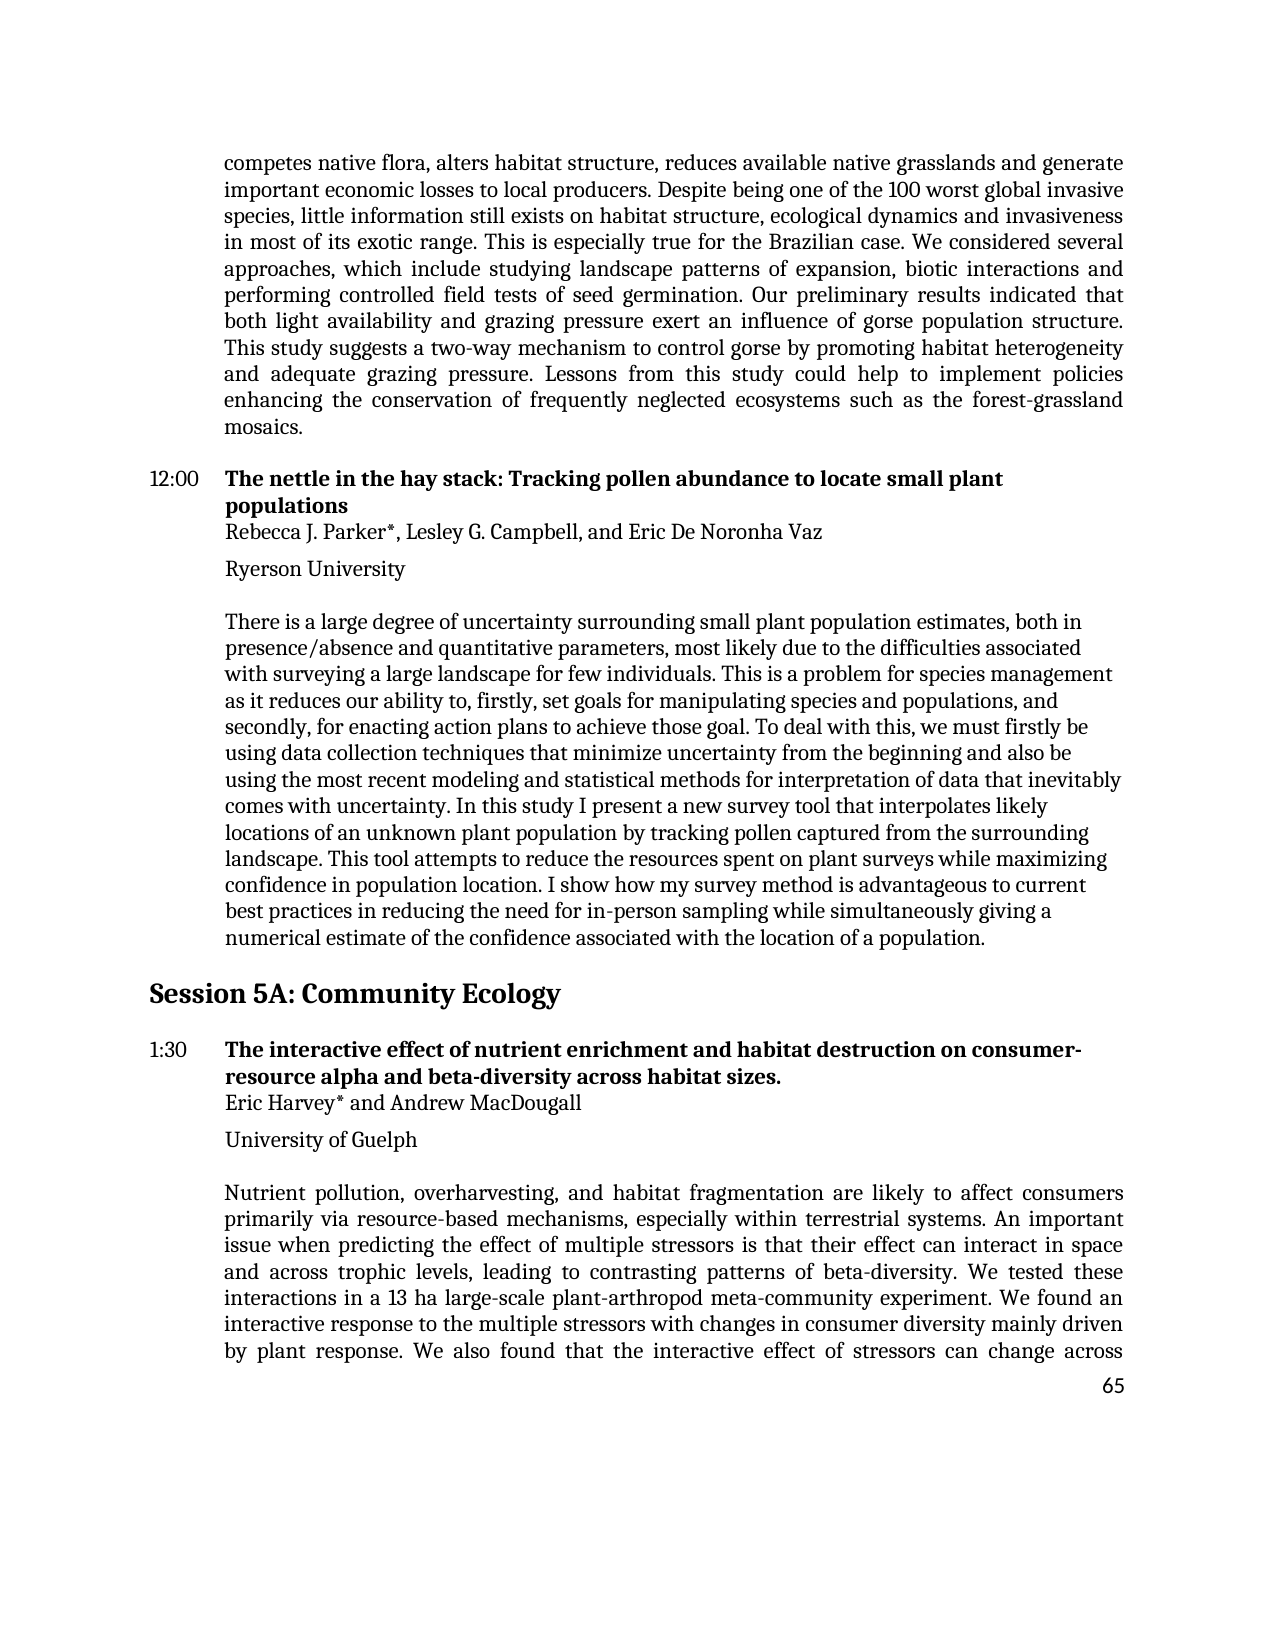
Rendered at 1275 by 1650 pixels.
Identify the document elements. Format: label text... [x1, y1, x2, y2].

text Session 5A: Community Ecology [150, 977, 1125, 1011]
text Rebecca J. Parker*, Lesley G. Campbell, and Eric De Noronha Vaz [150, 519, 1125, 545]
text 12:00 The nettle in the hay stack: Tracking pollen abundance to locate small plant populations [150, 466, 1125, 519]
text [224, 150, 1125, 440]
text Ryerson University [150, 556, 1125, 582]
text University of Guelph [150, 1127, 1125, 1153]
text Eric Harvey* and Andrew MacDougall [150, 1090, 1125, 1116]
text 1:30 The interactive effect of nutrient enrichment and habitat destruction on consumer-resource alpha and beta-diversity across habitat sizes. [150, 1037, 1125, 1090]
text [224, 1179, 1125, 1364]
text There is a large degree of uncertainty surrounding small plant population estimates, both in presence/absence and quantitative parameters, most likely due to the difficulties associated with surveying a large landscape for few individuals. This is a problem for species management as it reduces our ability to, firstly, set goals for manipulating species and populations, and secondly, for enacting action plans to achieve those goal. To deal with this, we must firstly be using data collection techniques that minimize uncertainty from the beginning and also be using the most recent modeling and statistical methods for interpretation of data that inevitably comes with uncertainty. In this study I present a new survey tool that interpolates likely locations of an unknown plant population by tracking pollen captured from the surrounding landscape. This tool attempts to reduce the resources spent on plant surveys while maximizing confidence in population location. I show how my survey method is advantageous to current best practices in reducing the need for in-person sampling while simultaneously giving a numerical estimate of the confidence associated with the location of a population. [225, 608, 1125, 951]
